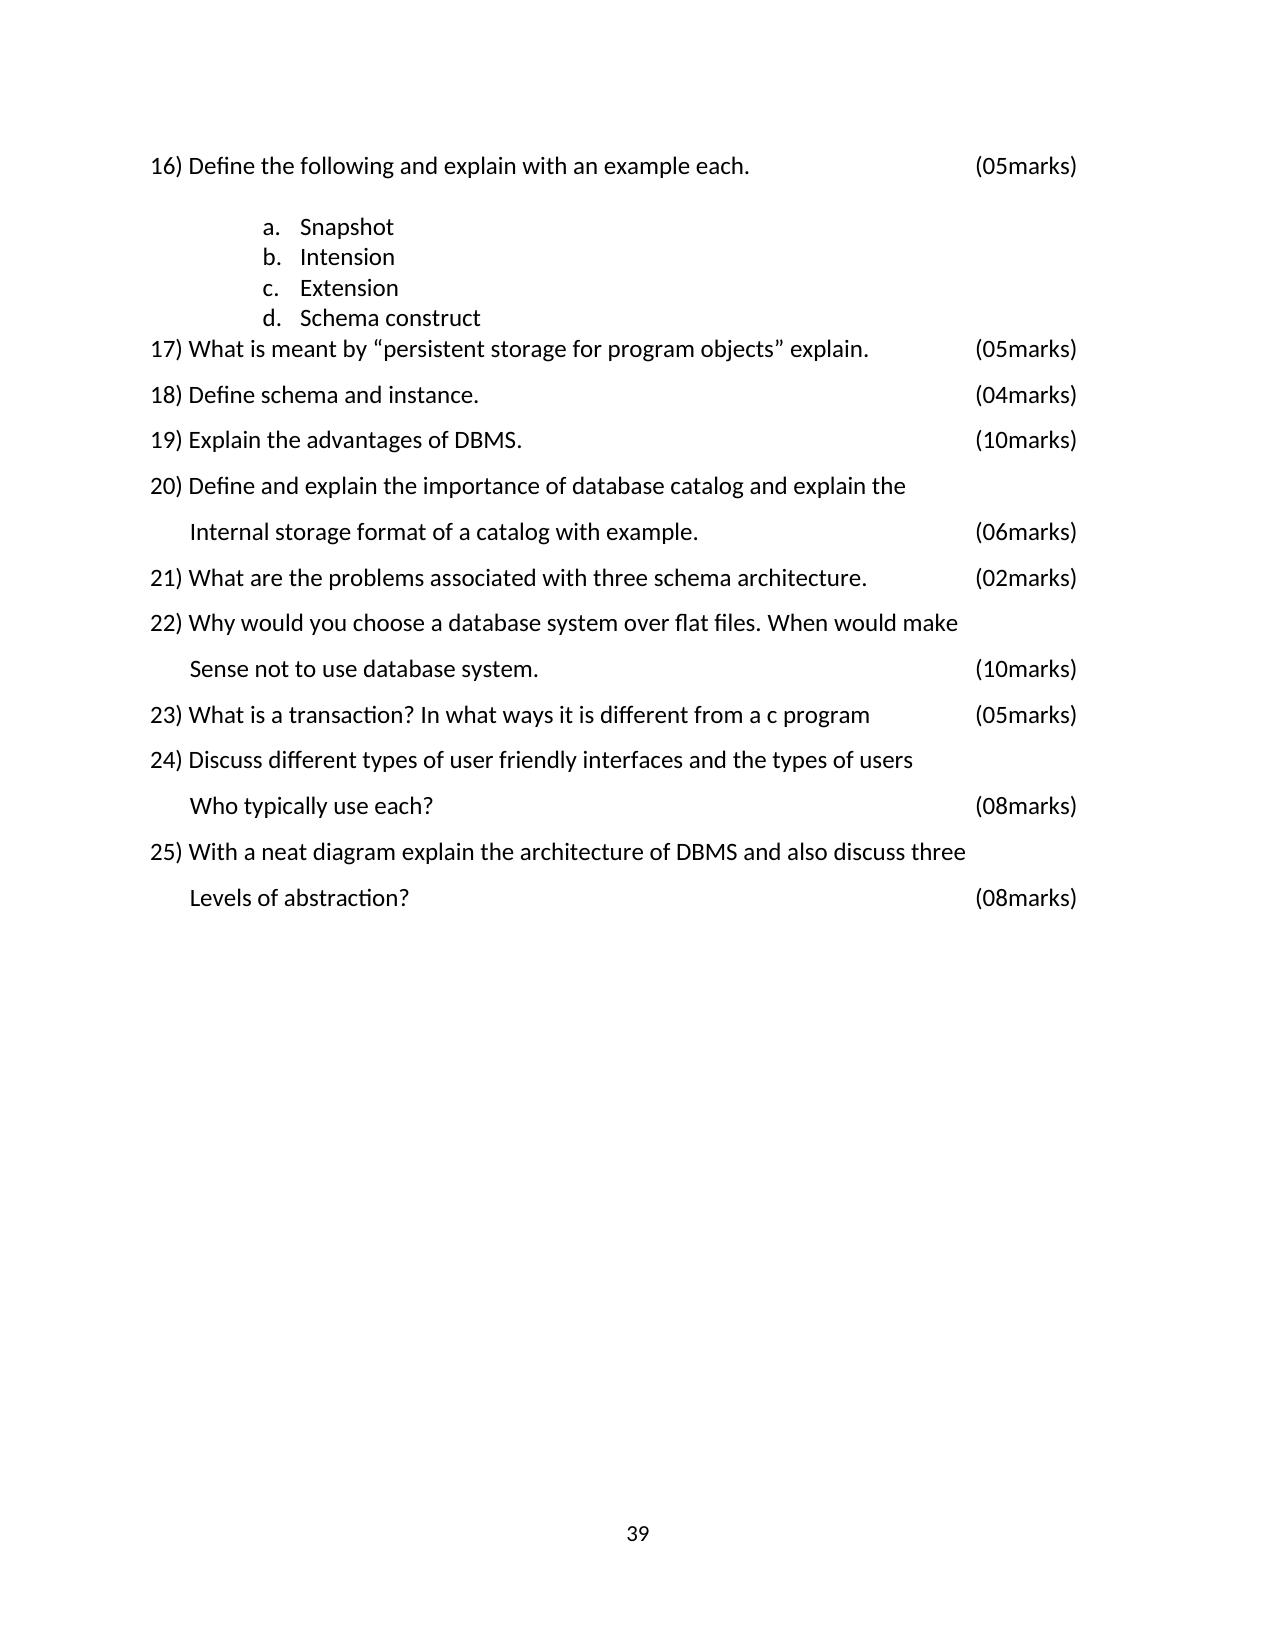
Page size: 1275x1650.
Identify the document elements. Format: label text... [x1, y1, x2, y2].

text 16) Define the following and explain with an example each. (05marks) [150, 150, 1125, 181]
list Intension [262, 242, 1125, 272]
text 23) What is a transaction? In what ways it is different from a c program (05marks) [150, 699, 1125, 729]
list Schema construct [262, 303, 1125, 333]
text 24) Discuss different types of user friendly interfaces and the types of users [150, 745, 1125, 775]
text 21) What are the problems associated with three schema architecture. (02marks) [150, 562, 1125, 592]
text 20) Define and explain the importance of database catalog and explain the [150, 470, 1125, 501]
text 22) Why would you choose a database system over flat files. When would make [150, 607, 1125, 638]
text Levels of abstraction? (08marks) [150, 882, 1125, 912]
text 19) Explain the advantages of DBMS. (10marks) [150, 424, 1125, 455]
text Internal storage format of a catalog with example. (06marks) [150, 516, 1125, 547]
text Who typically use each? (08marks) [150, 790, 1125, 821]
text 18) Define schema and instance. (04marks) [150, 379, 1125, 409]
list Extension [262, 272, 1125, 303]
text Sense not to use database system. (10marks) [150, 653, 1125, 684]
text 25) With a neat diagram explain the architecture of DBMS and also discuss three [150, 836, 1125, 867]
text 17) What is meant by “persistent storage for program objects” explain. (05marks) [150, 333, 1125, 364]
list Snapshot [262, 211, 1125, 242]
